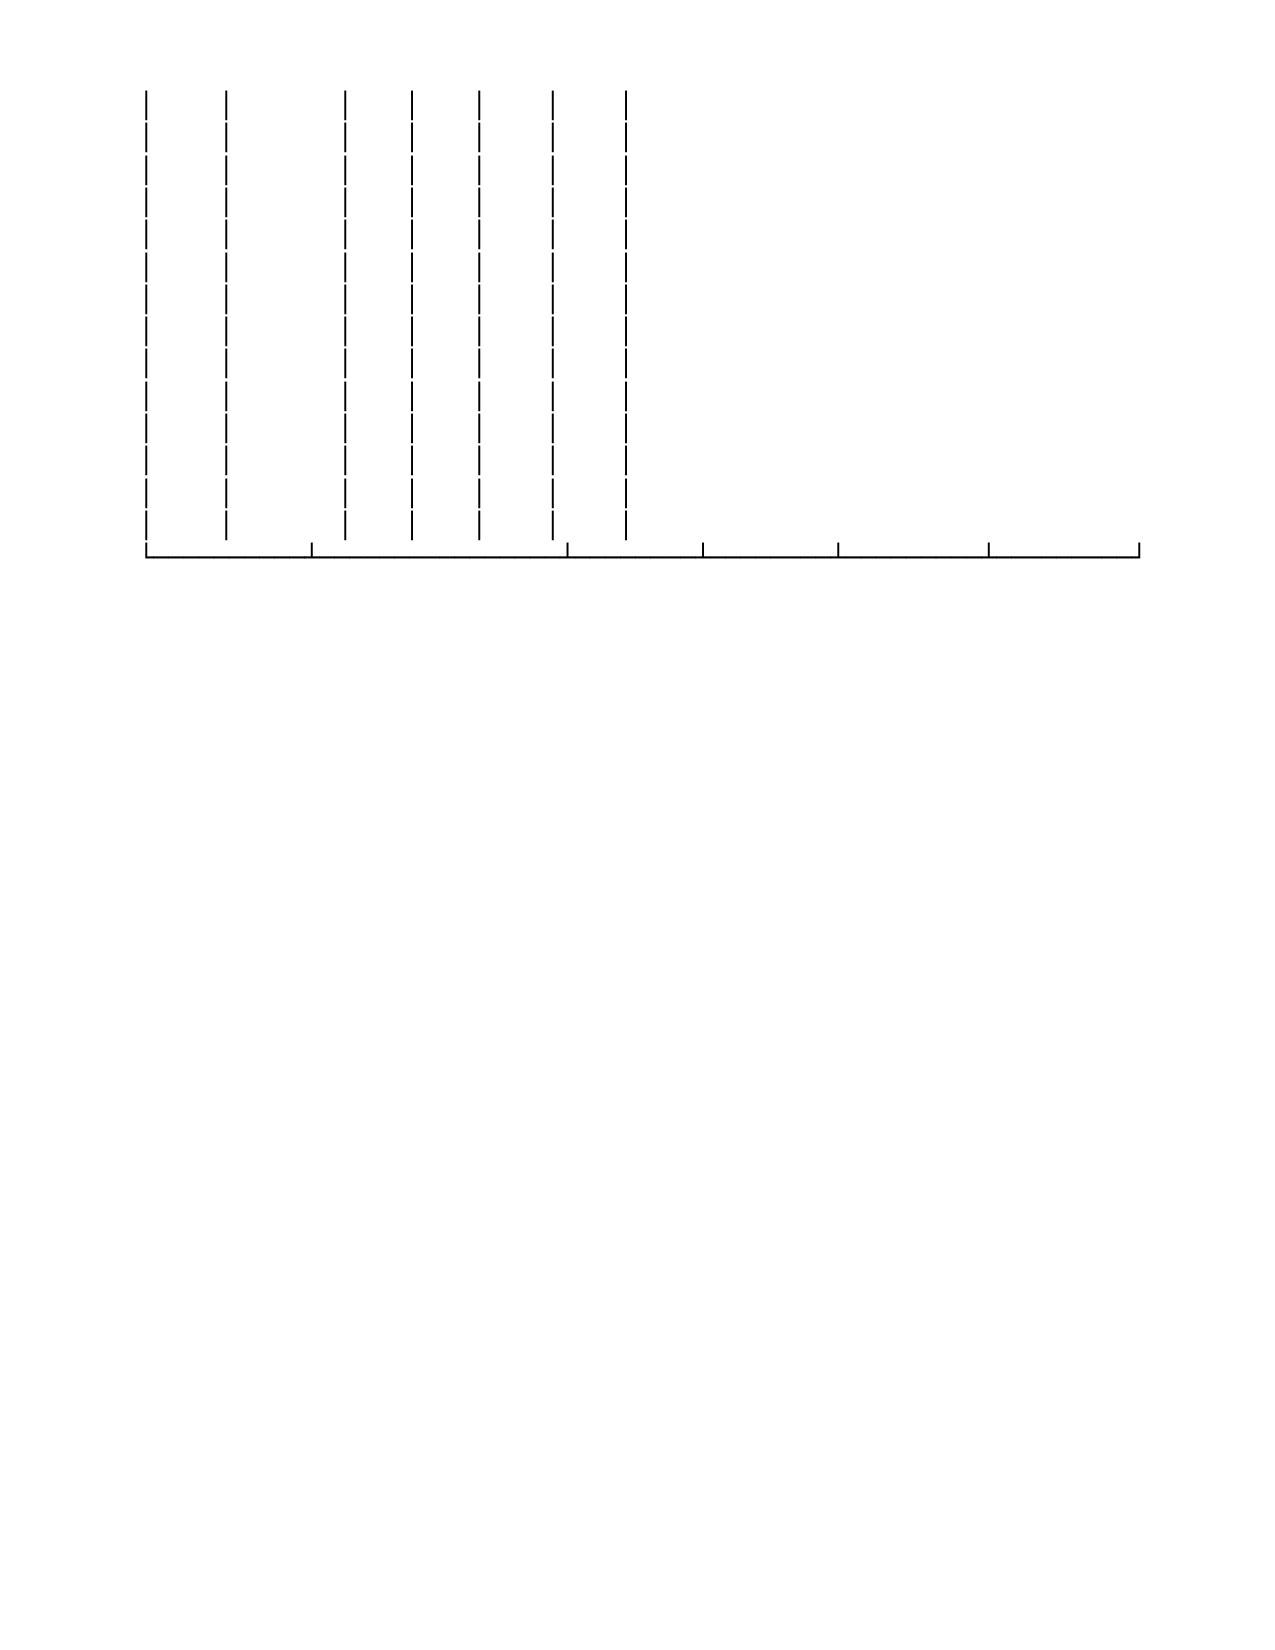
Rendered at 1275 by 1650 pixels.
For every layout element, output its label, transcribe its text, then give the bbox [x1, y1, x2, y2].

text │ │ │ │ │ │ │ [139, 476, 1228, 508]
text │ │ │ │ │ │ │ [139, 508, 1228, 541]
text │ │ │ │ │ │ │ [139, 153, 1228, 186]
text │ │ │ │ │ │ │ [139, 444, 1228, 476]
text │ │ │ │ │ │ │ [139, 412, 1228, 444]
text │ │ │ │ │ │ │ [139, 186, 1228, 218]
text │ │ │ │ │ │ │ [139, 347, 1228, 379]
text │ │ │ │ │ │ │ [139, 250, 1228, 282]
text │ │ │ │ │ │ │ [139, 282, 1228, 315]
text │ │ │ │ │ │ │ [139, 315, 1228, 347]
text │ │ │ │ │ │ │ [139, 89, 1228, 121]
text │ │ │ │ │ │ │ [139, 379, 1228, 412]
text │ │ │ │ │ │ │ [139, 121, 1228, 153]
text └──────────┴────────────────┴────────┴────────┴─────────┴─────────┘ [139, 541, 1228, 573]
text │ │ │ │ │ │ │ [139, 218, 1228, 250]
